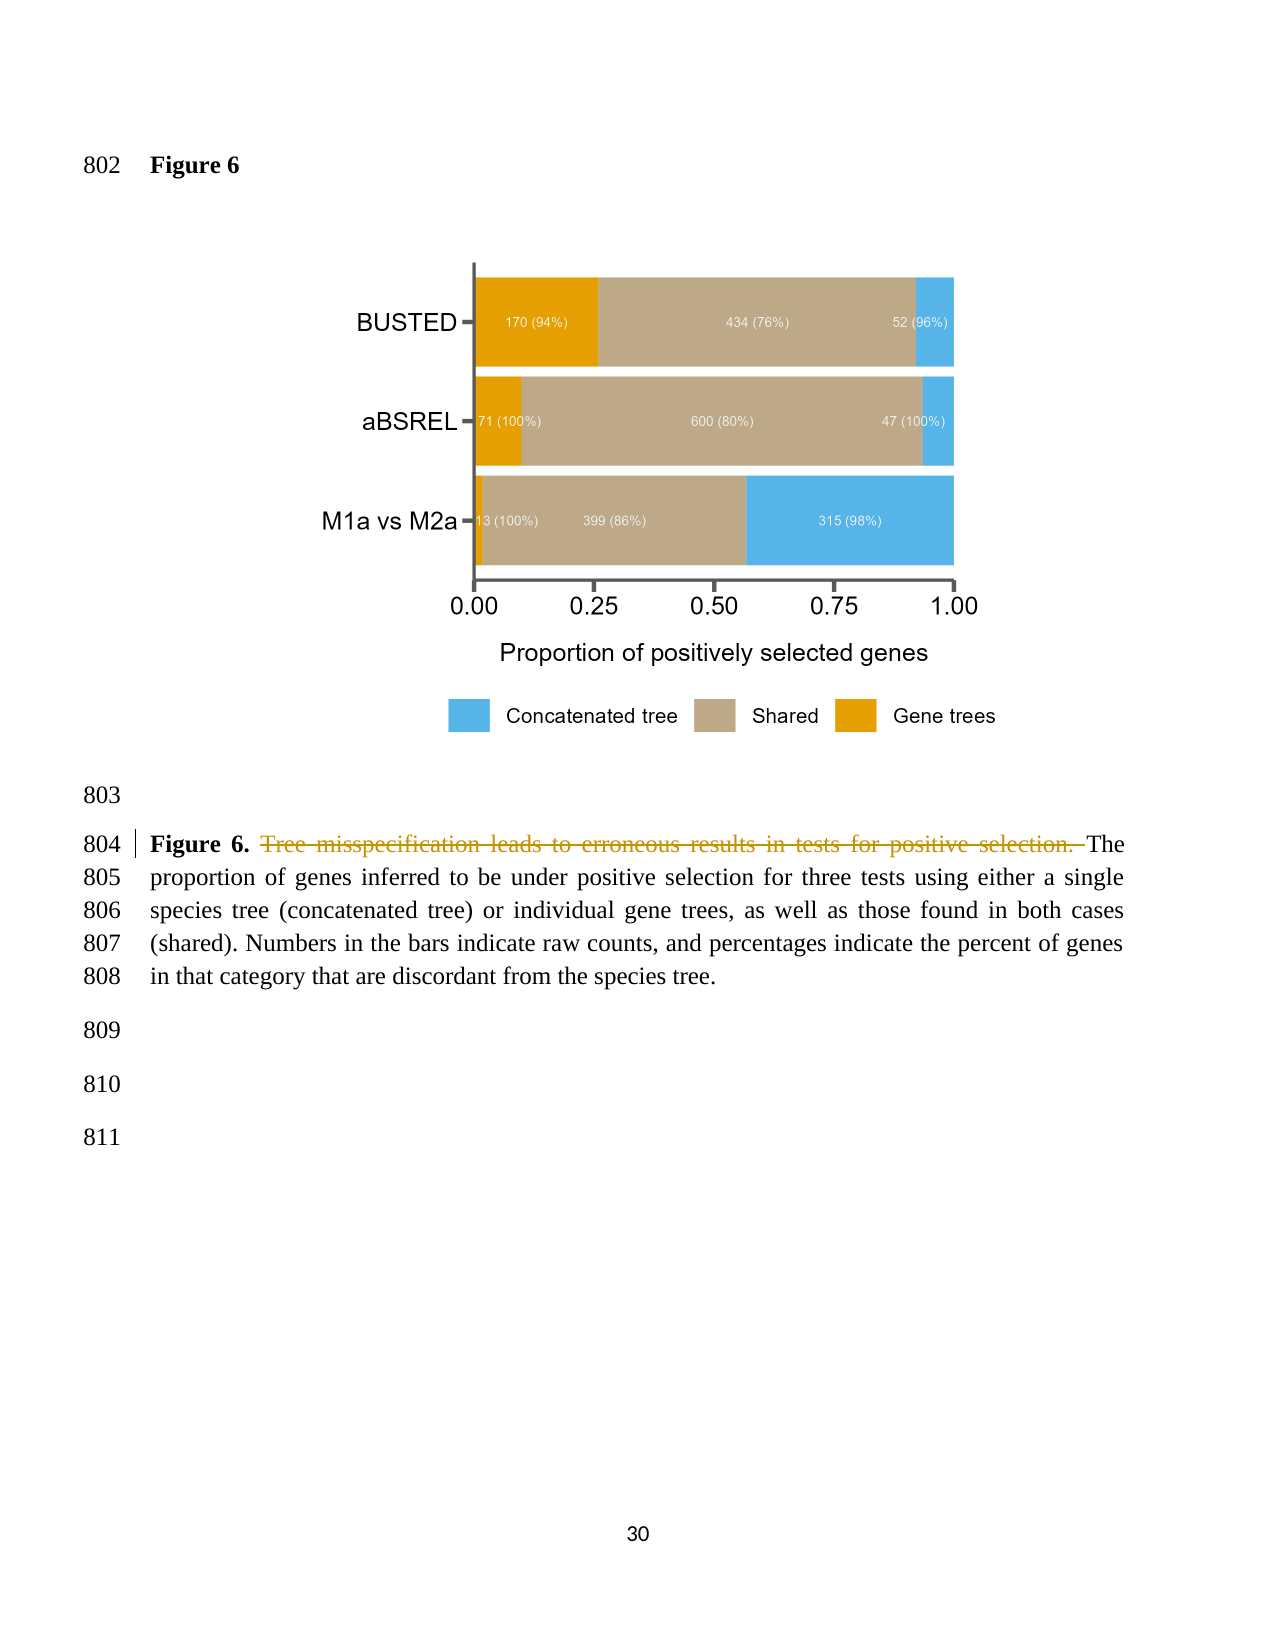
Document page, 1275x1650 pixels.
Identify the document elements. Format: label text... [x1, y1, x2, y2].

subtitle Figure 6 [150, 150, 1125, 179]
text Figure 6. The proportion of genes inferred to be under positive selection for three tests using either a single species tree (concatenated tree) or individual gene trees, as well as those found in both cases (shared). Numbers in the bars indicate raw counts, and percentages indicate the percent of genes in that category that are discordant from the species tree. [150, 829, 1125, 990]
picture [262, 203, 1013, 804]
